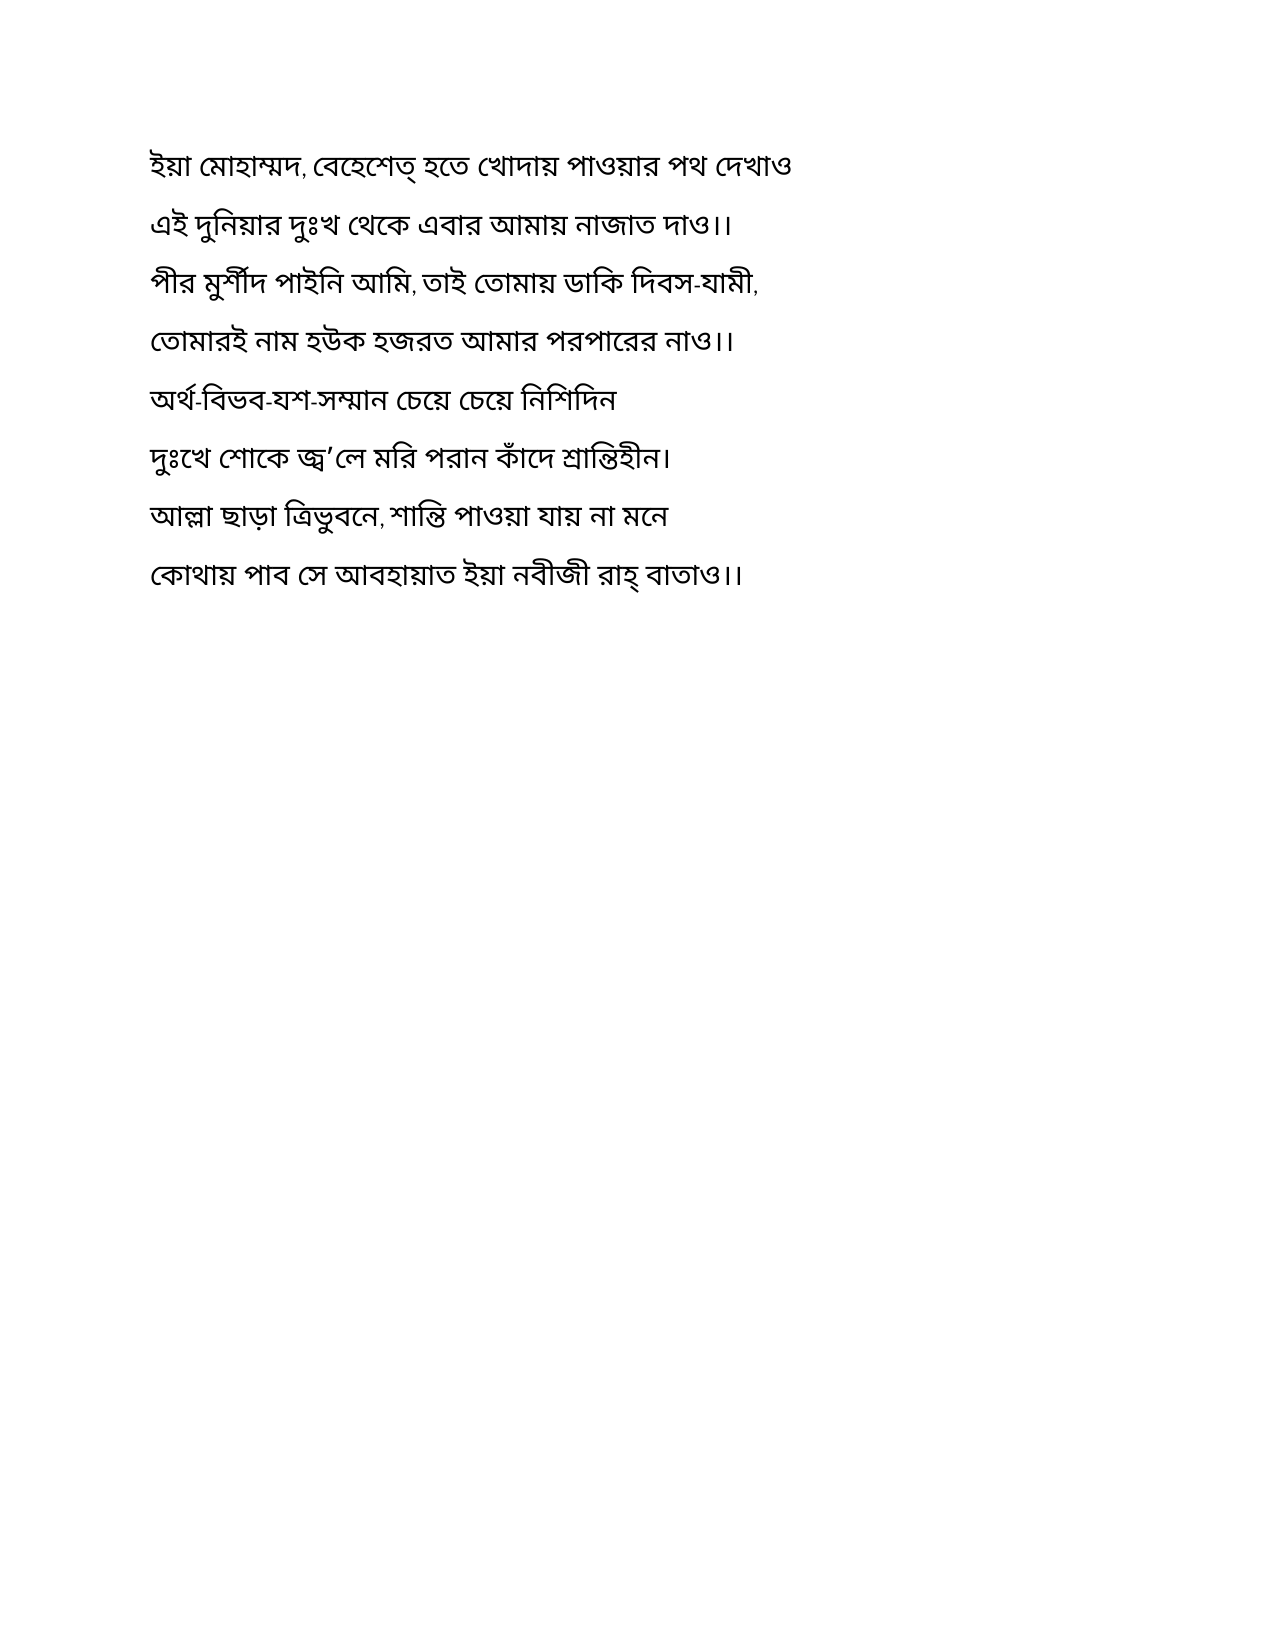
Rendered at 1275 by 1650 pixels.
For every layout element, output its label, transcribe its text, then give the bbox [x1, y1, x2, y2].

text এই দুনিয়ার দুঃখ থেকে এবার আমায় নাজাত দাও।। [150, 208, 1125, 247]
text দুঃখে শোকে জ্ব’লে মরি পরান কাঁদে শ্রান্তিহীন। [150, 442, 1125, 480]
text কোথায় পাব সে আবহায়াত ইয়া নবীজী রাহ্‌ বাতাও।। [150, 558, 1125, 597]
text আল্লা ছাড়া ত্রিভুবনে, শান্তি পাওয়া যায় না মনে [150, 500, 1125, 539]
text অর্থ-বিভব-যশ-সম্মান চেয়ে চেয়ে নিশিদিন [150, 383, 1125, 422]
text তোমারই নাম হউক হজরত আমার পরপারের নাও।। [150, 325, 1125, 364]
text পীর মুর্শীদ পাইনি আমি, তাই তোমায় ডাকি দিবস-যামী, [150, 267, 1125, 305]
text ইয়া মোহাম্মদ, বেহেশেত্‌ হতে খোদায় পাওয়ার পথ দেখাও [150, 150, 1125, 189]
